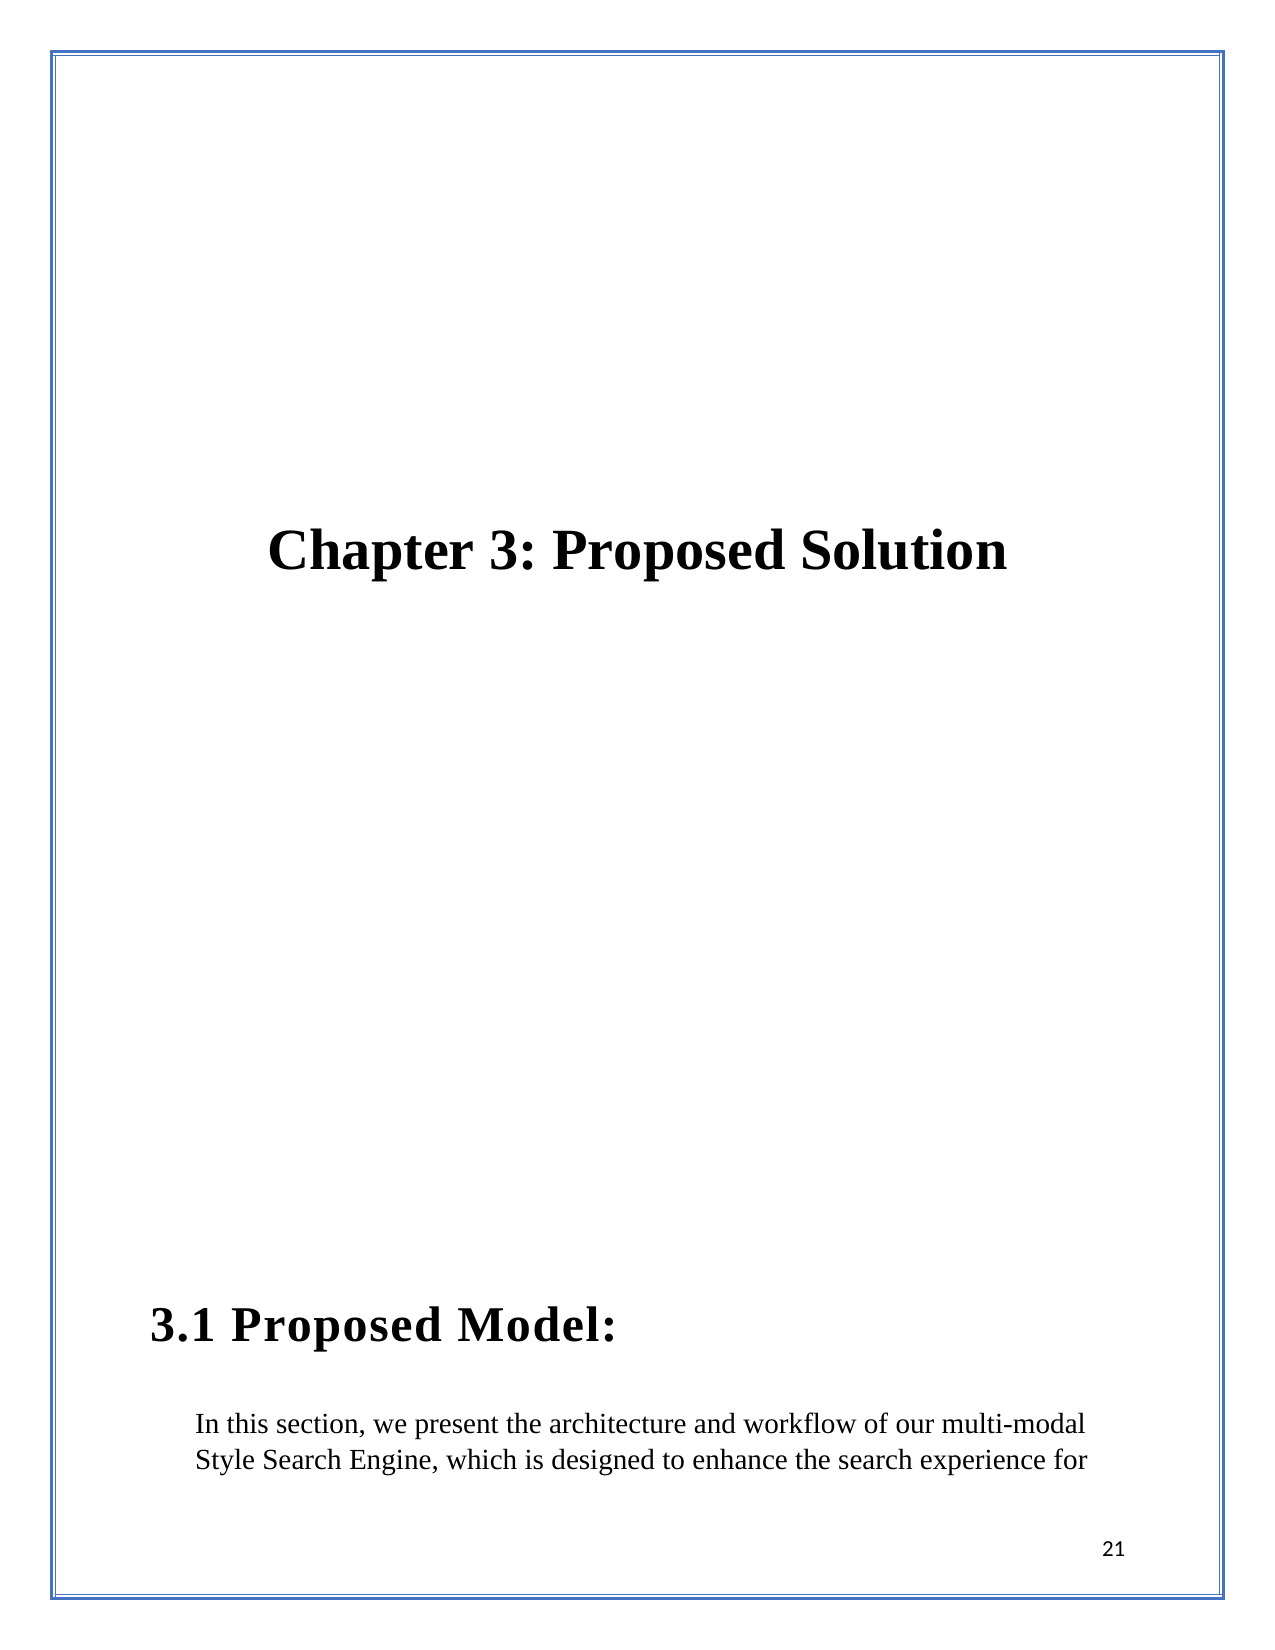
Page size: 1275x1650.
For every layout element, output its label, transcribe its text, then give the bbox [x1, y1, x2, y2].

subtitle Chapter 3: Proposed Solution [150, 514, 1125, 582]
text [195, 1406, 1125, 1476]
subtitle 3.1 Proposed Model: [150, 1295, 1125, 1353]
